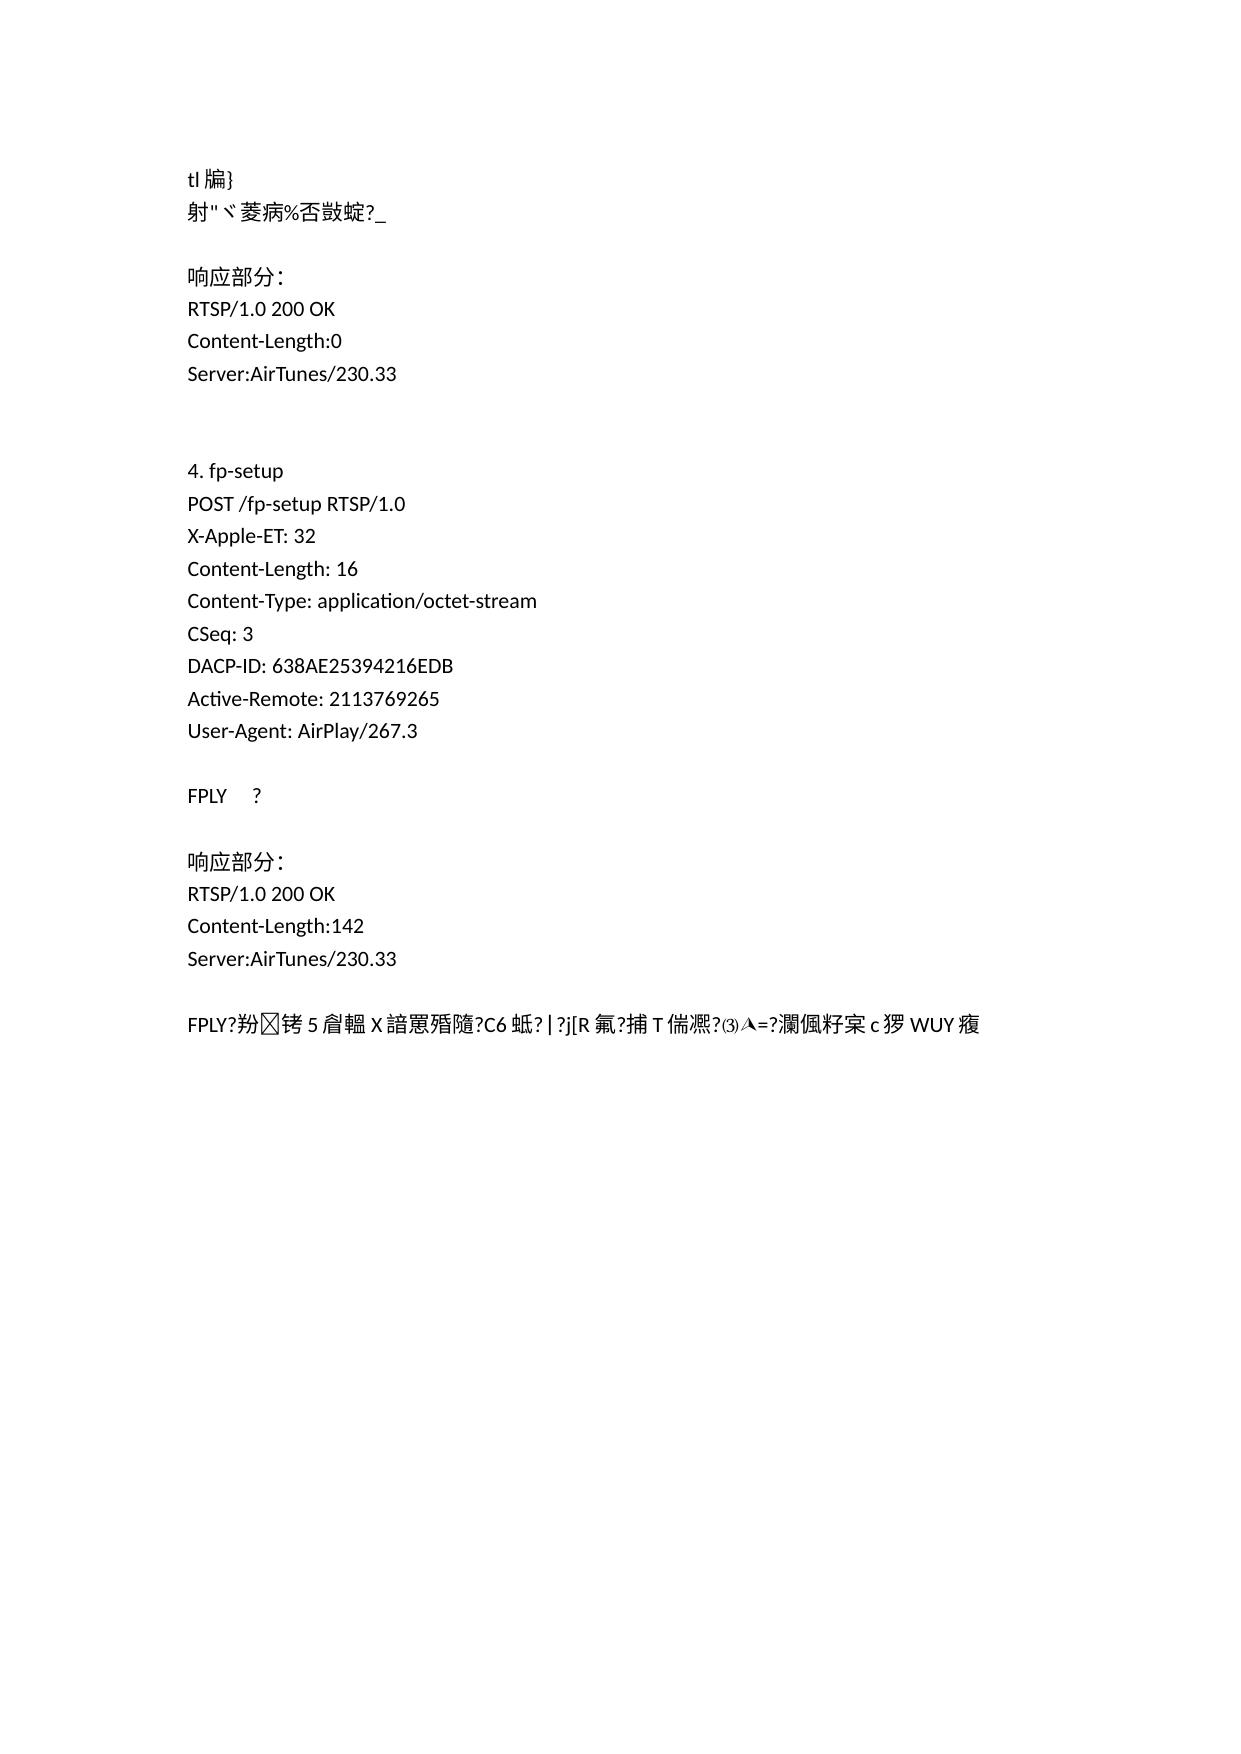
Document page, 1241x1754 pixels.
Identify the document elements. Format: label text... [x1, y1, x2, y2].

text DACP-ID: 638AE25394216EDB [187, 649, 1053, 682]
text Server:AirTunes/230.33 [187, 357, 1053, 389]
text Active-Remote: 2113769265 [187, 682, 1053, 714]
text Content-Length:142 [187, 909, 1053, 942]
text Content-Length:0 [187, 324, 1053, 357]
text Server:AirTunes/230.33 [187, 942, 1053, 974]
text 4. fp-setup [187, 454, 1053, 487]
text Content-Type: application/octet-stream [187, 584, 1053, 617]
text CSeq: 3 [187, 617, 1053, 649]
text POST /fp-setup RTSP/1.0 [187, 487, 1053, 519]
text Content-Length: 16 [187, 552, 1053, 584]
text 响应部分： [187, 844, 1053, 877]
text X-Apple-ET: 32 [187, 519, 1053, 552]
text RTSP/1.0 200 OK [187, 877, 1053, 909]
text User-Agent: AirPlay/267.3 [187, 714, 1053, 747]
text RTSP/1.0 200 OK [187, 292, 1053, 324]
text FPLY?羒铐5睂轀X諳罳殙隨?C6蚳??j[R氟?捕T偳凞?⑶=?瀾偑籽宲c猡WUY癁黺4}@C€X-潲?┺?^玻?.蚘珙?6)??噑S莨氒? nV鳳? [187, 1007, 1053, 1039]
text 响应部分： [187, 259, 1053, 292]
text FPLY ? [187, 779, 1053, 812]
